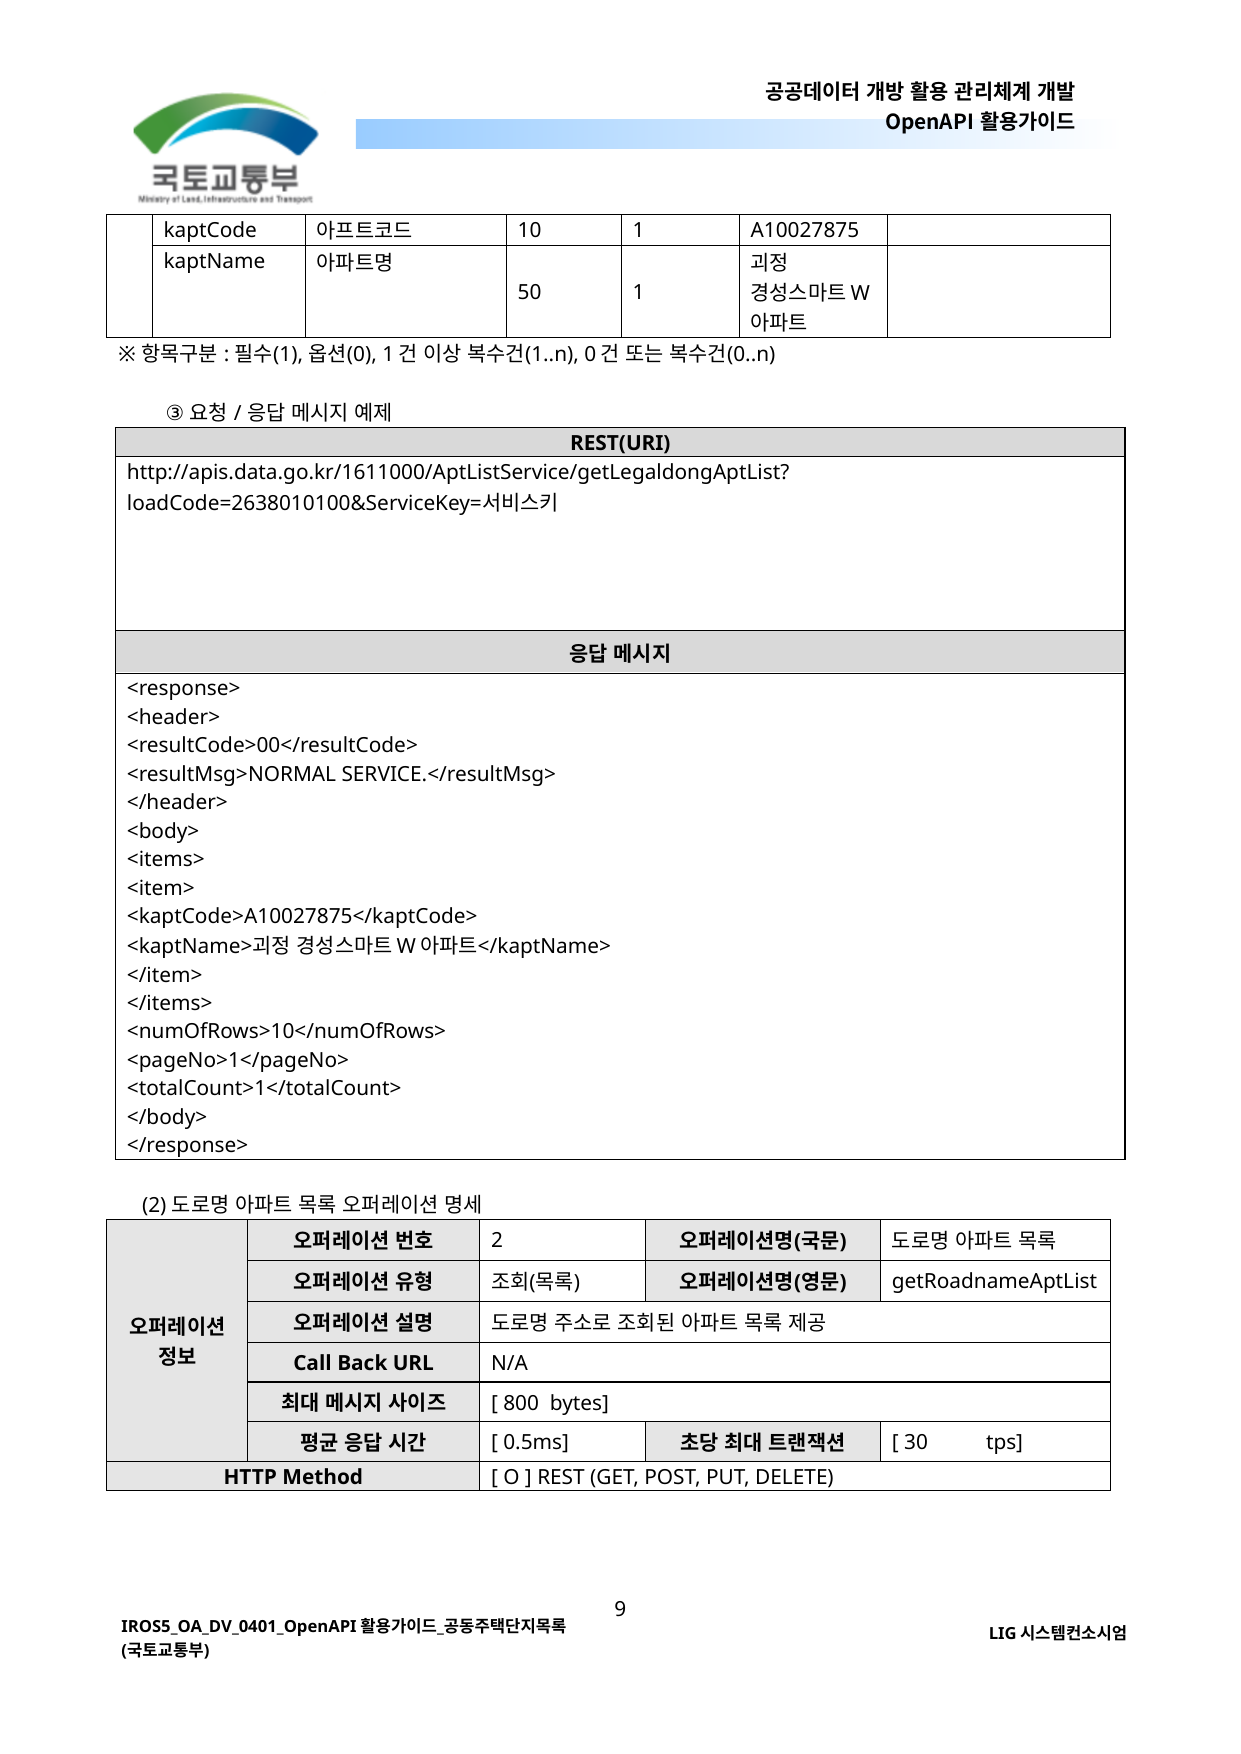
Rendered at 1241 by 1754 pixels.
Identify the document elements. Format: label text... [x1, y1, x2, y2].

table_header 오퍼레이션 정보 [107, 1220, 247, 1461]
table_cell 도로명 주소로 조회된 아파트 목록 제공 [480, 1302, 1110, 1342]
table_cell [ 0.5ms] [480, 1422, 645, 1461]
table_cell <response> <header> <resultCode>00</resultCode> <resultMsg>NORMAL SERVICE.</resultMsg> </header> <body> <items> <item> <kaptCode>A10027875</kaptCode> <kaptName>괴정 경성스마트W아파트</kaptName> </item> </items> <numOfRows>10</numOfRows> <pageNo>1</pageNo> <totalCount>1</totalCount> </body> </response> [116, 674, 1124, 1159]
table_header REST(URI) [116, 428, 1124, 456]
table_cell [ 800 bytes] [480, 1383, 1110, 1421]
table_header 2 [480, 1220, 645, 1260]
table_cell [ O ] REST (GET, POST, PUT, DELETE) [480, 1462, 1110, 1490]
table_cell [107, 215, 152, 337]
table_cell [888, 215, 1110, 245]
table_cell 오퍼레이션명(영문) [646, 1261, 880, 1301]
table_cell 응답 메시지 [116, 631, 1124, 672]
table_header 도로명 아파트 목록 [881, 1220, 1110, 1260]
table_cell kaptCode [153, 215, 305, 245]
table_cell 아파트명 [306, 246, 506, 337]
table_cell getRoadnameAptList [881, 1261, 1110, 1301]
table_cell HTTP Method [107, 1462, 479, 1490]
table_cell 조회(목록) [480, 1261, 645, 1301]
table_header 오퍼레이션 번호 [248, 1220, 479, 1260]
table_cell 50 [507, 246, 621, 337]
table_cell N/A [480, 1343, 1110, 1381]
text ※ 항목구분 : 필수(1), 옵션(0), 1건 이상 복수건(1..n), 0건 또는 복수건(0..n) [118, 338, 1122, 368]
table_cell kaptName [153, 246, 305, 337]
table_header 오퍼레이션명(국문) [646, 1220, 880, 1260]
table_cell 최대 메시지 사이즈 [248, 1383, 479, 1421]
table_cell [ 30 tps] [881, 1422, 1110, 1461]
table_cell Call Back URL [248, 1343, 479, 1381]
table_cell 오퍼레이션 유형 [248, 1261, 479, 1301]
table_cell 10 [507, 215, 621, 245]
table_cell 아프트코드 [306, 215, 506, 245]
table_cell http://apis.data.go.kr/1611000/AptListService/getLegaldongAptList?loadCode=2638010100&ServiceKey=서비스키 [116, 457, 1124, 630]
table_cell 괴정 경성스마트W아파트 [740, 246, 887, 337]
table_cell 1 [622, 246, 739, 337]
table_cell 1 [622, 215, 739, 245]
subtitle 요청 / 응답 메시지 예제 [165, 396, 1122, 427]
table_cell A10027875 [740, 215, 887, 245]
table_cell [888, 246, 1110, 337]
table_cell 초당 최대 트랜잭션 [646, 1422, 880, 1461]
subtitle 도로명 아파트 목록 오퍼레이션 명세 [142, 1188, 1122, 1219]
picture [118, 88, 327, 214]
table_cell 오퍼레이션 설명 [248, 1302, 479, 1342]
table_cell 평균 응답 시간 [248, 1422, 479, 1461]
